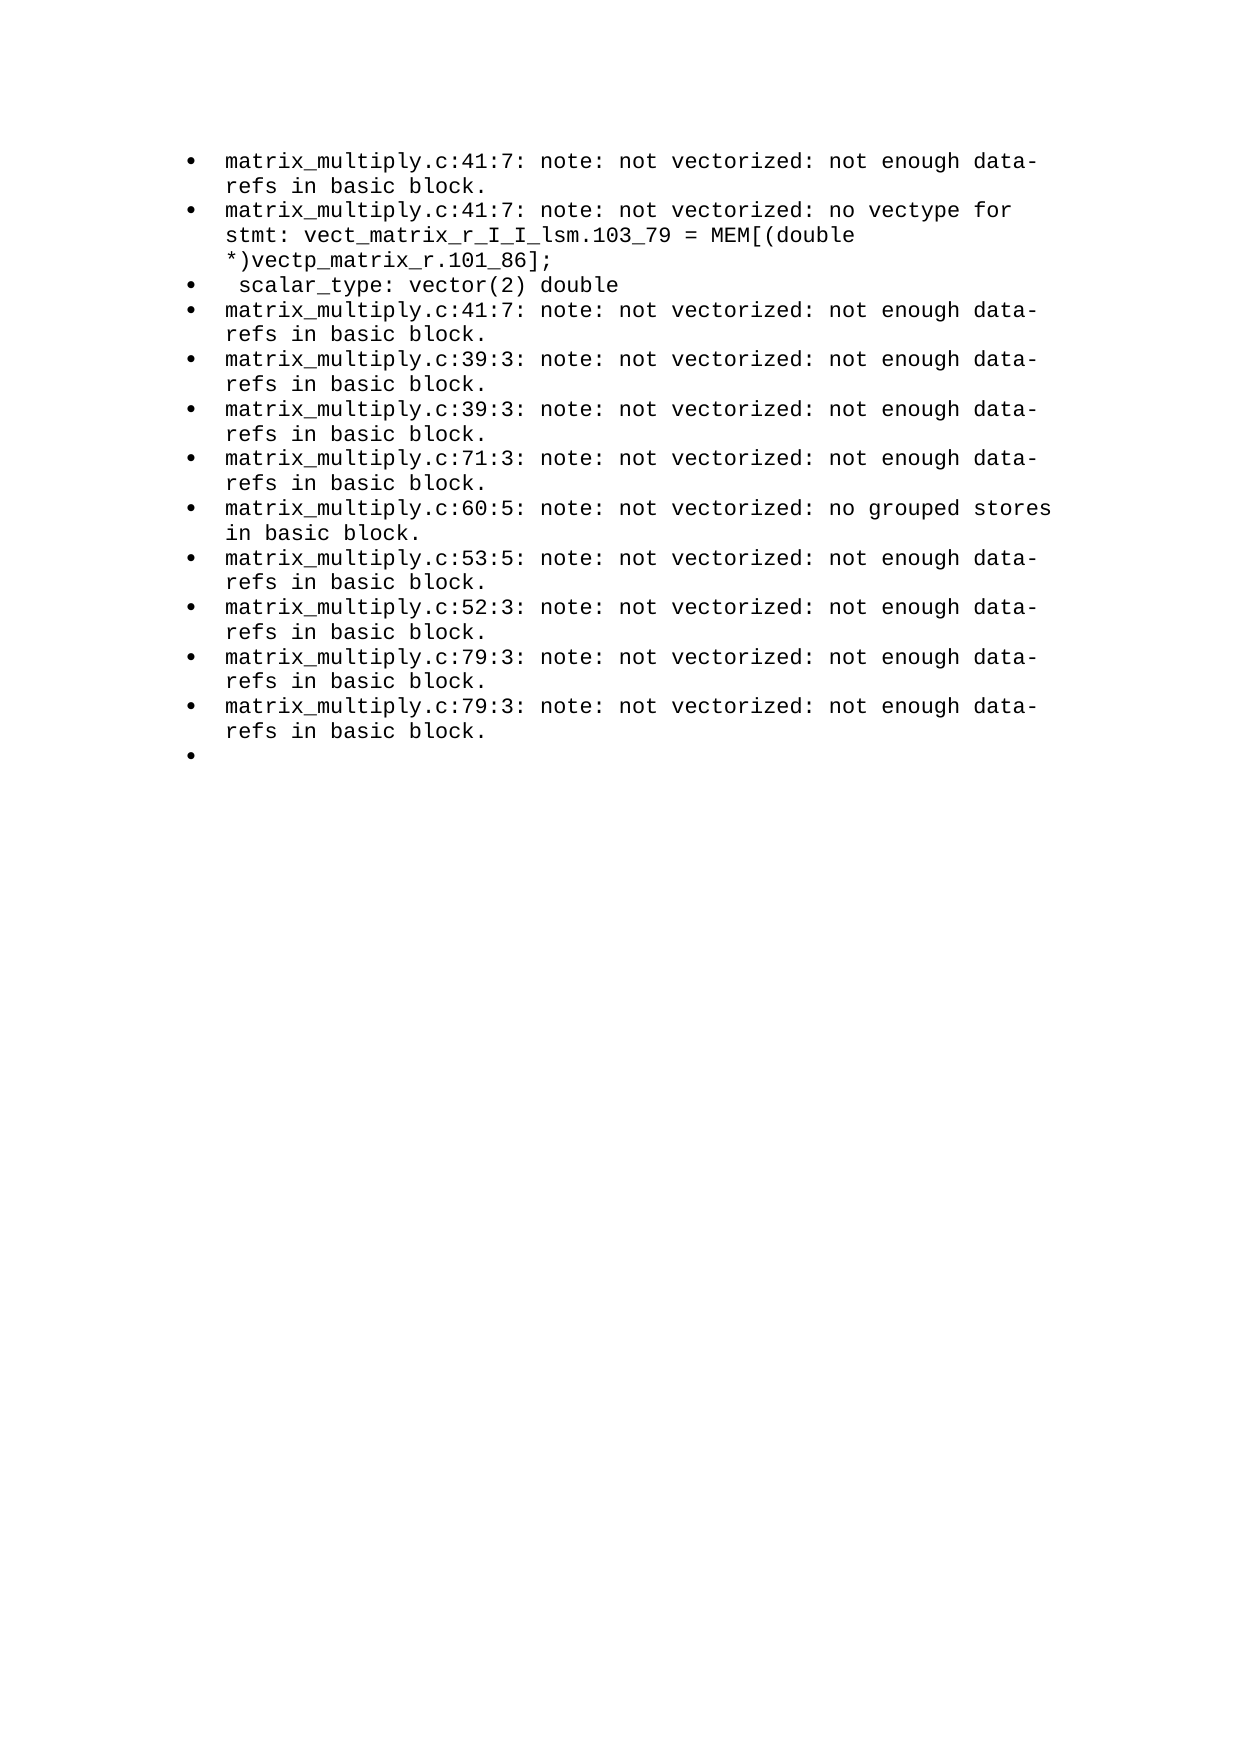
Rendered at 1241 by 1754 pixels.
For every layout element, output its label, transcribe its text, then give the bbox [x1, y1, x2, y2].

list matrix_multiply.c:39:3: note: not vectorized: not enough data-refs in basic block. [187, 398, 1090, 447]
list matrix_multiply.c:53:5: note: not vectorized: not enough data-refs in basic block. [187, 547, 1090, 596]
list matrix_multiply.c:41:7: note: not vectorized: not enough data-refs in basic block. [187, 150, 1090, 199]
list matrix_multiply.c:79:3: note: not vectorized: not enough data-refs in basic block. [187, 646, 1090, 695]
list matrix_multiply.c:60:5: note: not vectorized: no grouped stores in basic block. [187, 497, 1090, 547]
list matrix_multiply.c:79:3: note: not vectorized: not enough data-refs in basic block. [187, 695, 1090, 745]
list matrix_multiply.c:71:3: note: not vectorized: not enough data-refs in basic block. [187, 447, 1090, 497]
list scalar_type: vector(2) double [187, 274, 1090, 299]
list matrix_multiply.c:41:7: note: not vectorized: no vectype for stmt: vect_matrix_r_I_I_lsm.103_79 = MEM[(double *)vectp_matrix_r.101_86]; [187, 199, 1090, 274]
list matrix_multiply.c:41:7: note: not vectorized: not enough data-refs in basic block. [187, 299, 1090, 348]
list matrix_multiply.c:52:3: note: not vectorized: not enough data-refs in basic block. [187, 596, 1090, 646]
list matrix_multiply.c:39:3: note: not vectorized: not enough data-refs in basic block. [187, 348, 1090, 398]
